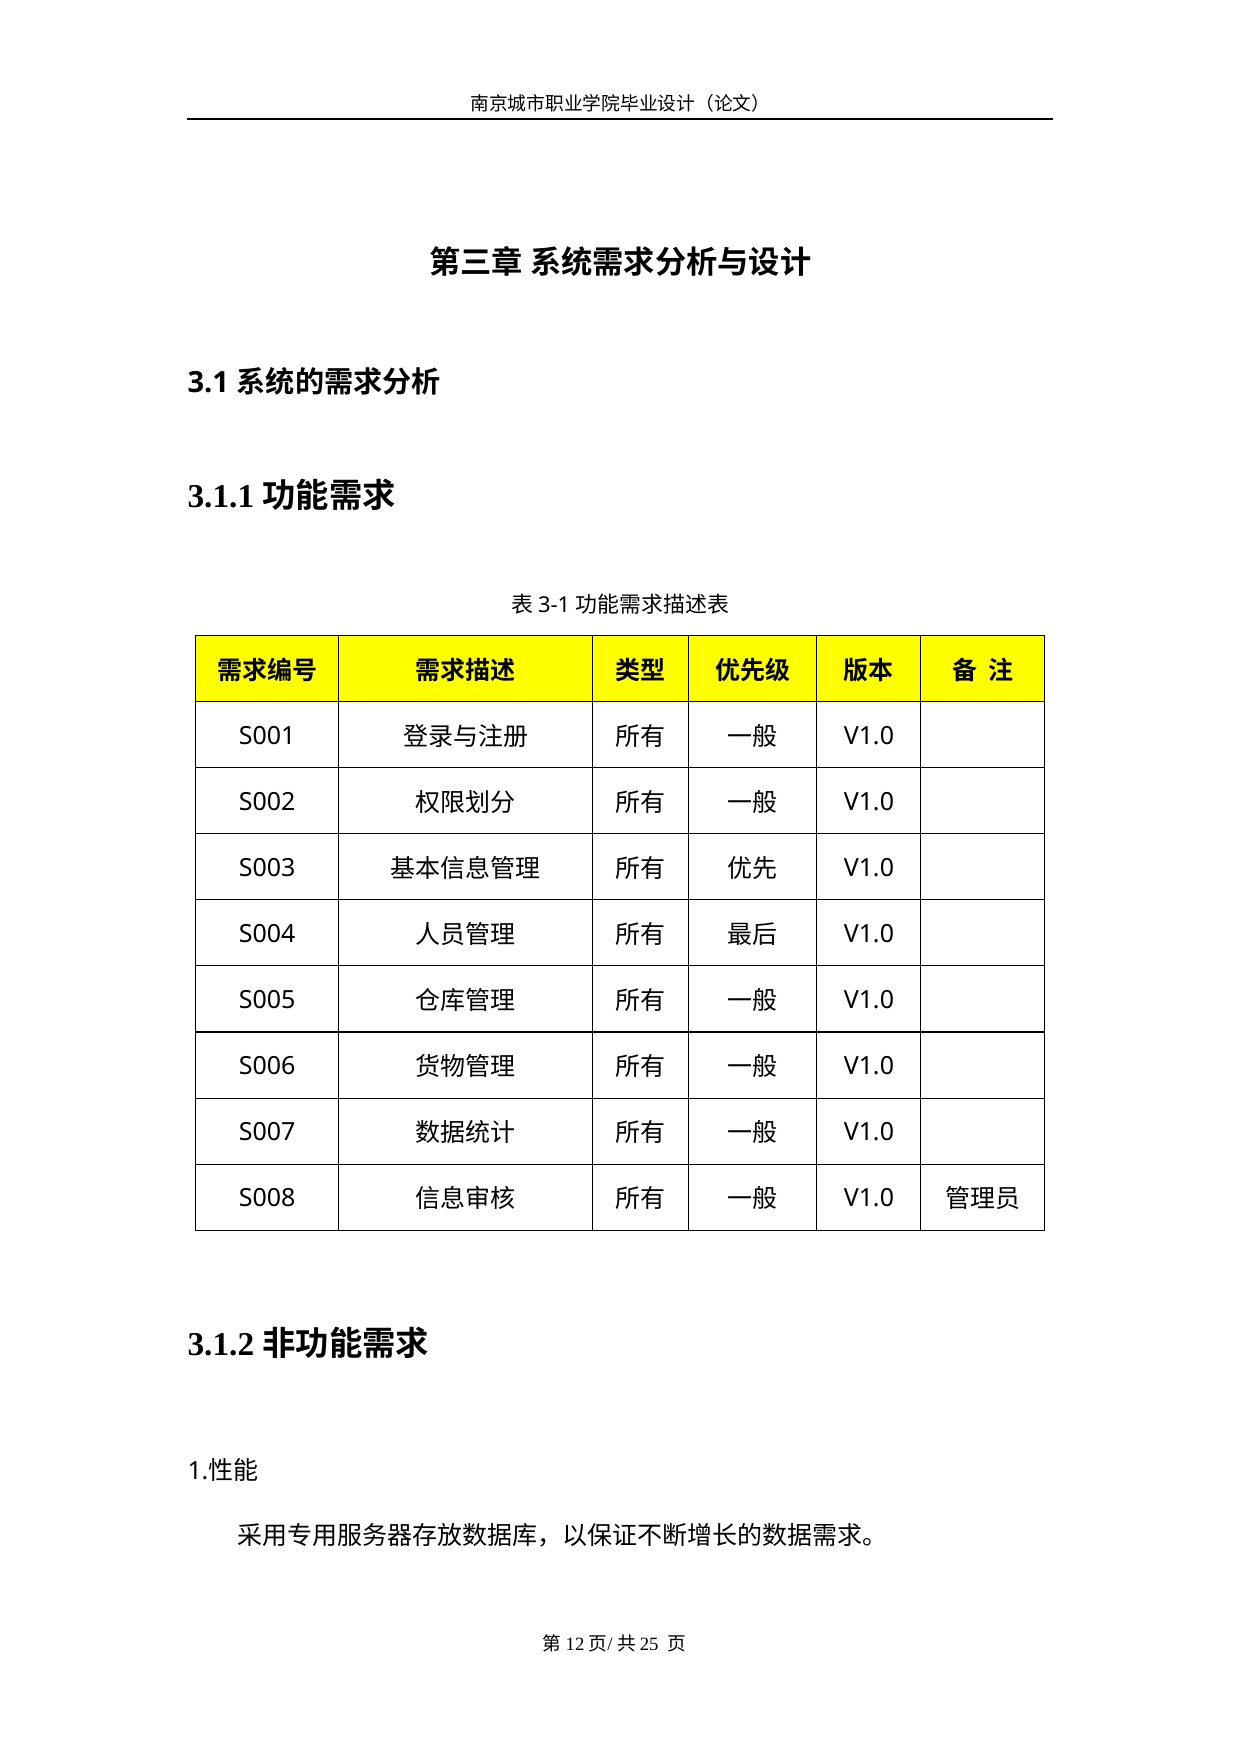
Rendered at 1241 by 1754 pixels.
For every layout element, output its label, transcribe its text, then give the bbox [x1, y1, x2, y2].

table_cell 信息审核 [339, 1165, 592, 1229]
table_cell 登录与注册 [339, 702, 592, 767]
table_cell S003 [196, 834, 338, 899]
table_cell 所有 [593, 1165, 688, 1229]
table_cell 一般 [689, 1165, 816, 1229]
table_header 类型 [593, 636, 688, 701]
table_cell S008 [196, 1165, 338, 1229]
table_cell 一般 [689, 1099, 816, 1163]
table_cell S004 [196, 900, 338, 965]
table_cell 权限划分 [339, 768, 592, 833]
table_cell V1.0 [817, 768, 920, 833]
table_cell S006 [196, 1033, 338, 1097]
table_cell [921, 1099, 1044, 1163]
table_cell [921, 834, 1044, 899]
table_cell 所有 [593, 1033, 688, 1097]
table_cell V1.0 [817, 702, 920, 767]
table_cell 所有 [593, 768, 688, 833]
subtitle 3.1 系统的需求分析 [187, 347, 1053, 412]
table_cell 一般 [689, 702, 816, 767]
table_cell V1.0 [817, 834, 920, 899]
table_cell S001 [196, 702, 338, 767]
table_cell 所有 [593, 900, 688, 965]
table_cell S005 [196, 966, 338, 1031]
subtitle 3.1.1 功能需求 [187, 460, 1053, 525]
table_header 版本 [817, 636, 920, 701]
subtitle 3.1.2 非功能需求 [187, 1309, 1053, 1374]
table_cell [921, 966, 1044, 1031]
table_cell [921, 768, 1044, 833]
table_cell 货物管理 [339, 1033, 592, 1097]
table_cell S007 [196, 1099, 338, 1163]
text 采用专用服务器存放数据库，以保证不断增长的数据需求。 [187, 1501, 1053, 1566]
table_cell 所有 [593, 966, 688, 1031]
table_cell 人员管理 [339, 900, 592, 965]
text 1.性能 [187, 1436, 1053, 1501]
table_cell V1.0 [817, 1165, 920, 1229]
table_cell 所有 [593, 702, 688, 767]
table_cell 管理员 [921, 1165, 1044, 1229]
table_cell 所有 [593, 1099, 688, 1163]
table_header 优先级 [689, 636, 816, 701]
table_cell S002 [196, 768, 338, 833]
table_cell V1.0 [817, 1033, 920, 1097]
table_cell [921, 900, 1044, 965]
subtitle 第三章 系统需求分析与设计 [187, 227, 1053, 292]
table_cell 一般 [689, 768, 816, 833]
text 表3-1 功能需求描述表 [187, 587, 1053, 619]
table_cell 一般 [689, 966, 816, 1031]
table_cell 基本信息管理 [339, 834, 592, 899]
table_cell 一般 [689, 1033, 816, 1097]
table_cell 优先 [689, 834, 816, 899]
table_header 备 注 [921, 636, 1044, 701]
table_cell [921, 702, 1044, 767]
table_cell 最后 [689, 900, 816, 965]
table_cell 所有 [593, 834, 688, 899]
table_cell V1.0 [817, 900, 920, 965]
table_cell V1.0 [817, 1099, 920, 1163]
table_header 需求编号 [196, 636, 338, 701]
table_cell 数据统计 [339, 1099, 592, 1163]
table_header 需求描述 [339, 636, 592, 701]
table_cell 仓库管理 [339, 966, 592, 1031]
table_cell [921, 1033, 1044, 1097]
table_cell V1.0 [817, 966, 920, 1031]
